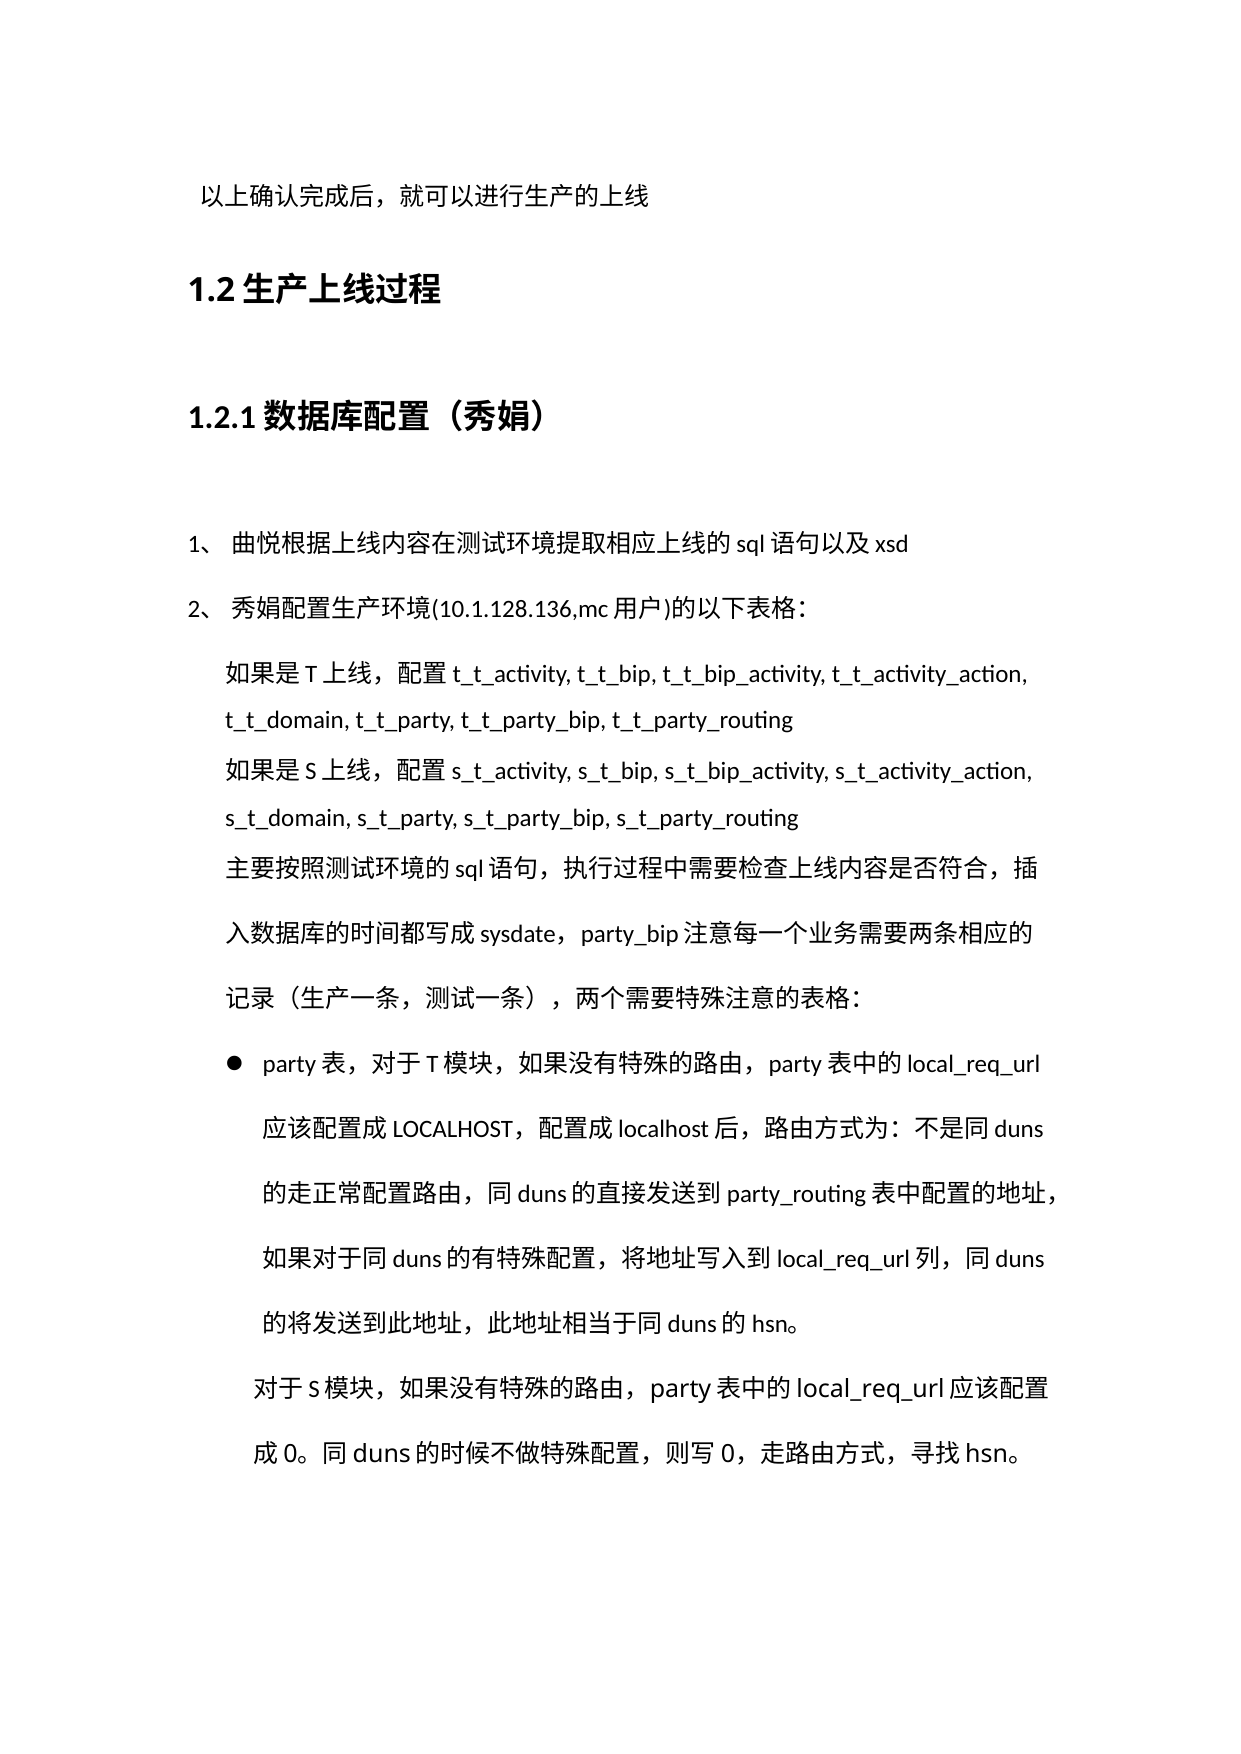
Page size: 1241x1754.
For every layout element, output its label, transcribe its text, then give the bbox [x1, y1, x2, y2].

list 主要按照测试环境的sql语句，执行过程中需要检查上线内容是否符合，插入数据库的时间都写成sysdate，party_bip注意每一个业务需要两条相应的记录（生产一条，测试一条），两个需要特殊注意的表格： [225, 834, 1053, 1029]
list 曲悦根据上线内容在测试环境提取相应上线的sql语句以及xsd [187, 509, 1053, 574]
text 以上确认完成后，就可以进行生产的上线 [187, 162, 1053, 227]
list 如果是S上线，配置s_t_activity, s_t_bip, s_t_bip_activity, s_t_activity_action, s_t_domain, s_t_party, s_t_party_bip, s_t_party_routing [225, 736, 1053, 834]
subtitle 1.2.1 数据库配置（秀娟） [187, 381, 1053, 446]
list party表，对于T模块，如果没有特殊的路由，party表中的local_req_url应该配置成LOCALHOST，配置成localhost后，路由方式为：不是同duns的走正常配置路由，同duns的直接发送到party_routing表中配置的地址，如果对于同duns的有特殊配置，将地址写入到local_req_url列，同duns的将发送到此地址，此地址相当于同duns的hsn。 [225, 1029, 1053, 1354]
list 如果是T上线，配置t_t_activity, t_t_bip, t_t_bip_activity, t_t_activity_action, t_t_domain, t_t_party, t_t_party_bip, t_t_party_routing [225, 639, 1053, 736]
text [253, 1354, 1053, 1484]
list 秀娟配置生产环境(10.1.128.136,mc用户)的以下表格： [187, 574, 1053, 639]
subtitle 1.2生产上线过程 [187, 254, 1053, 319]
